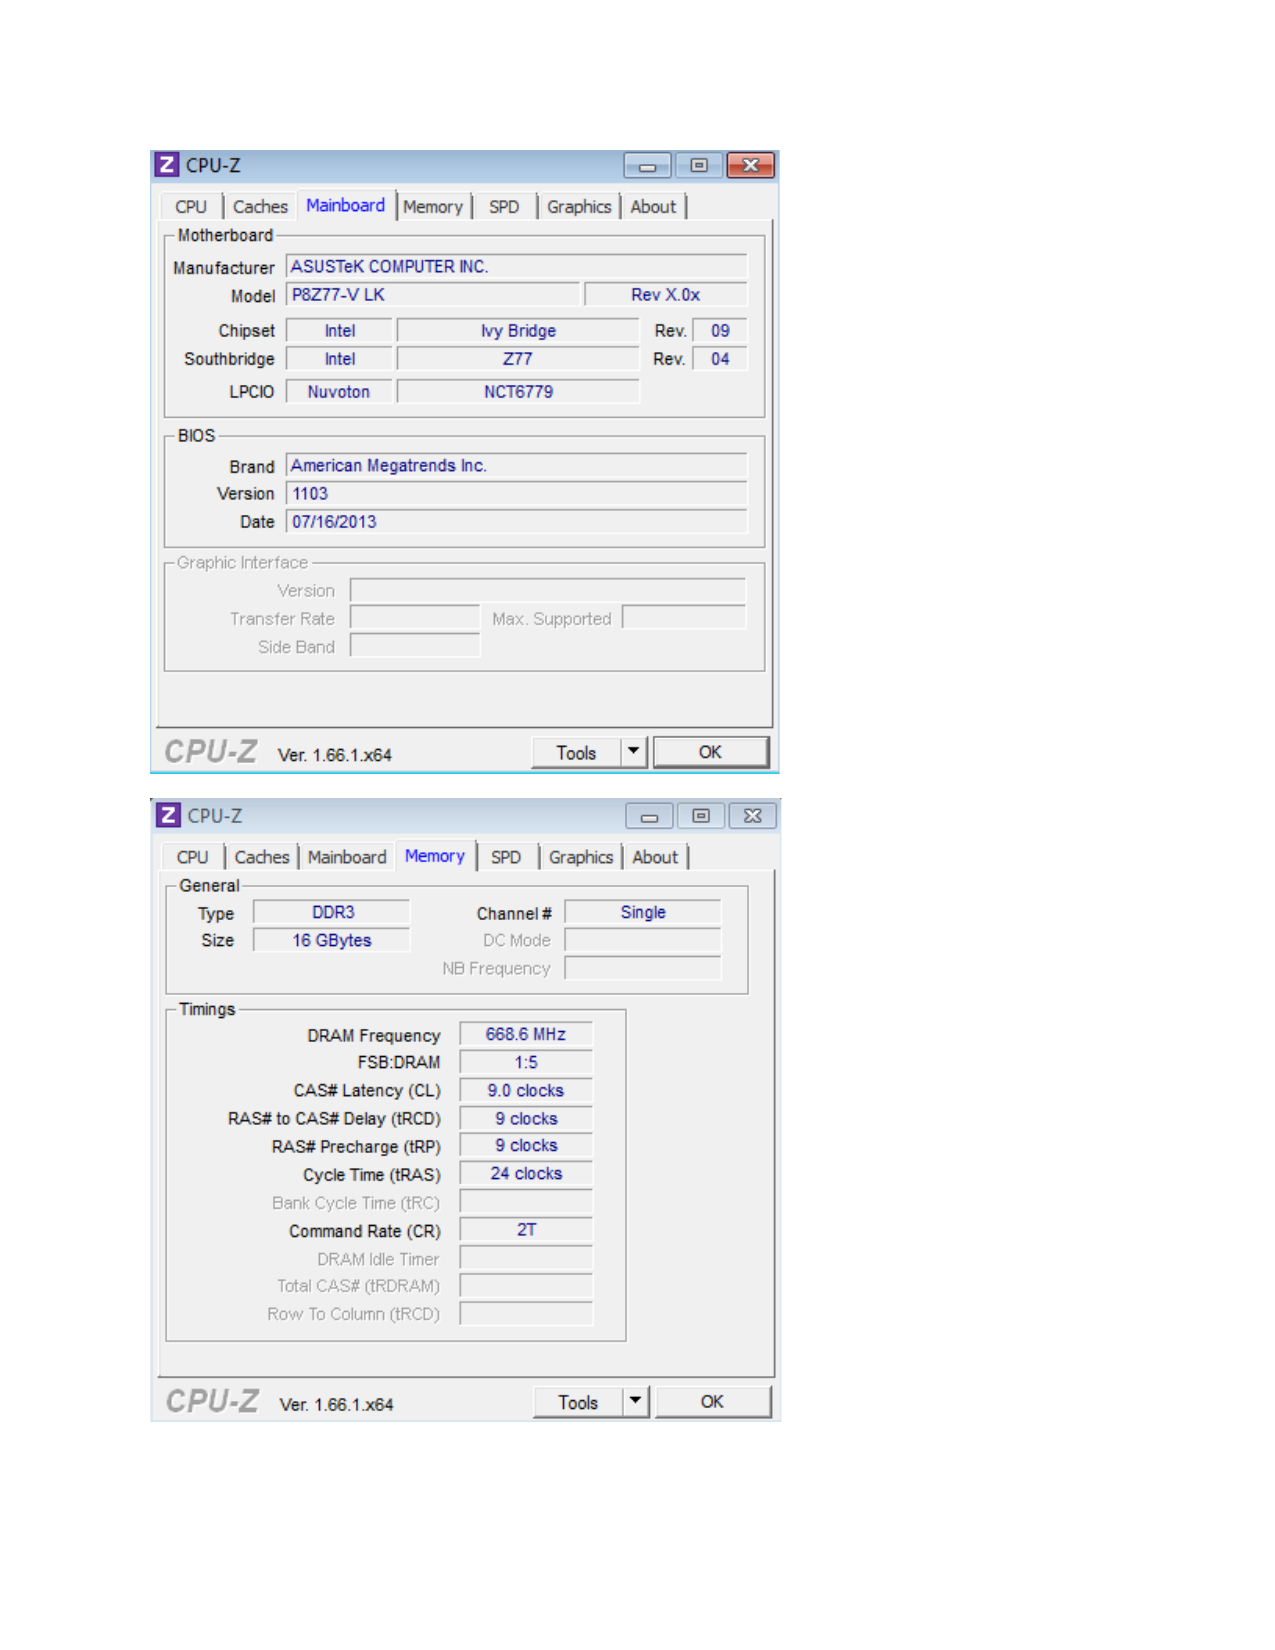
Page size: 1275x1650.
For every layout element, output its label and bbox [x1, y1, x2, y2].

picture [150, 798, 782, 1422]
picture [150, 150, 780, 774]
